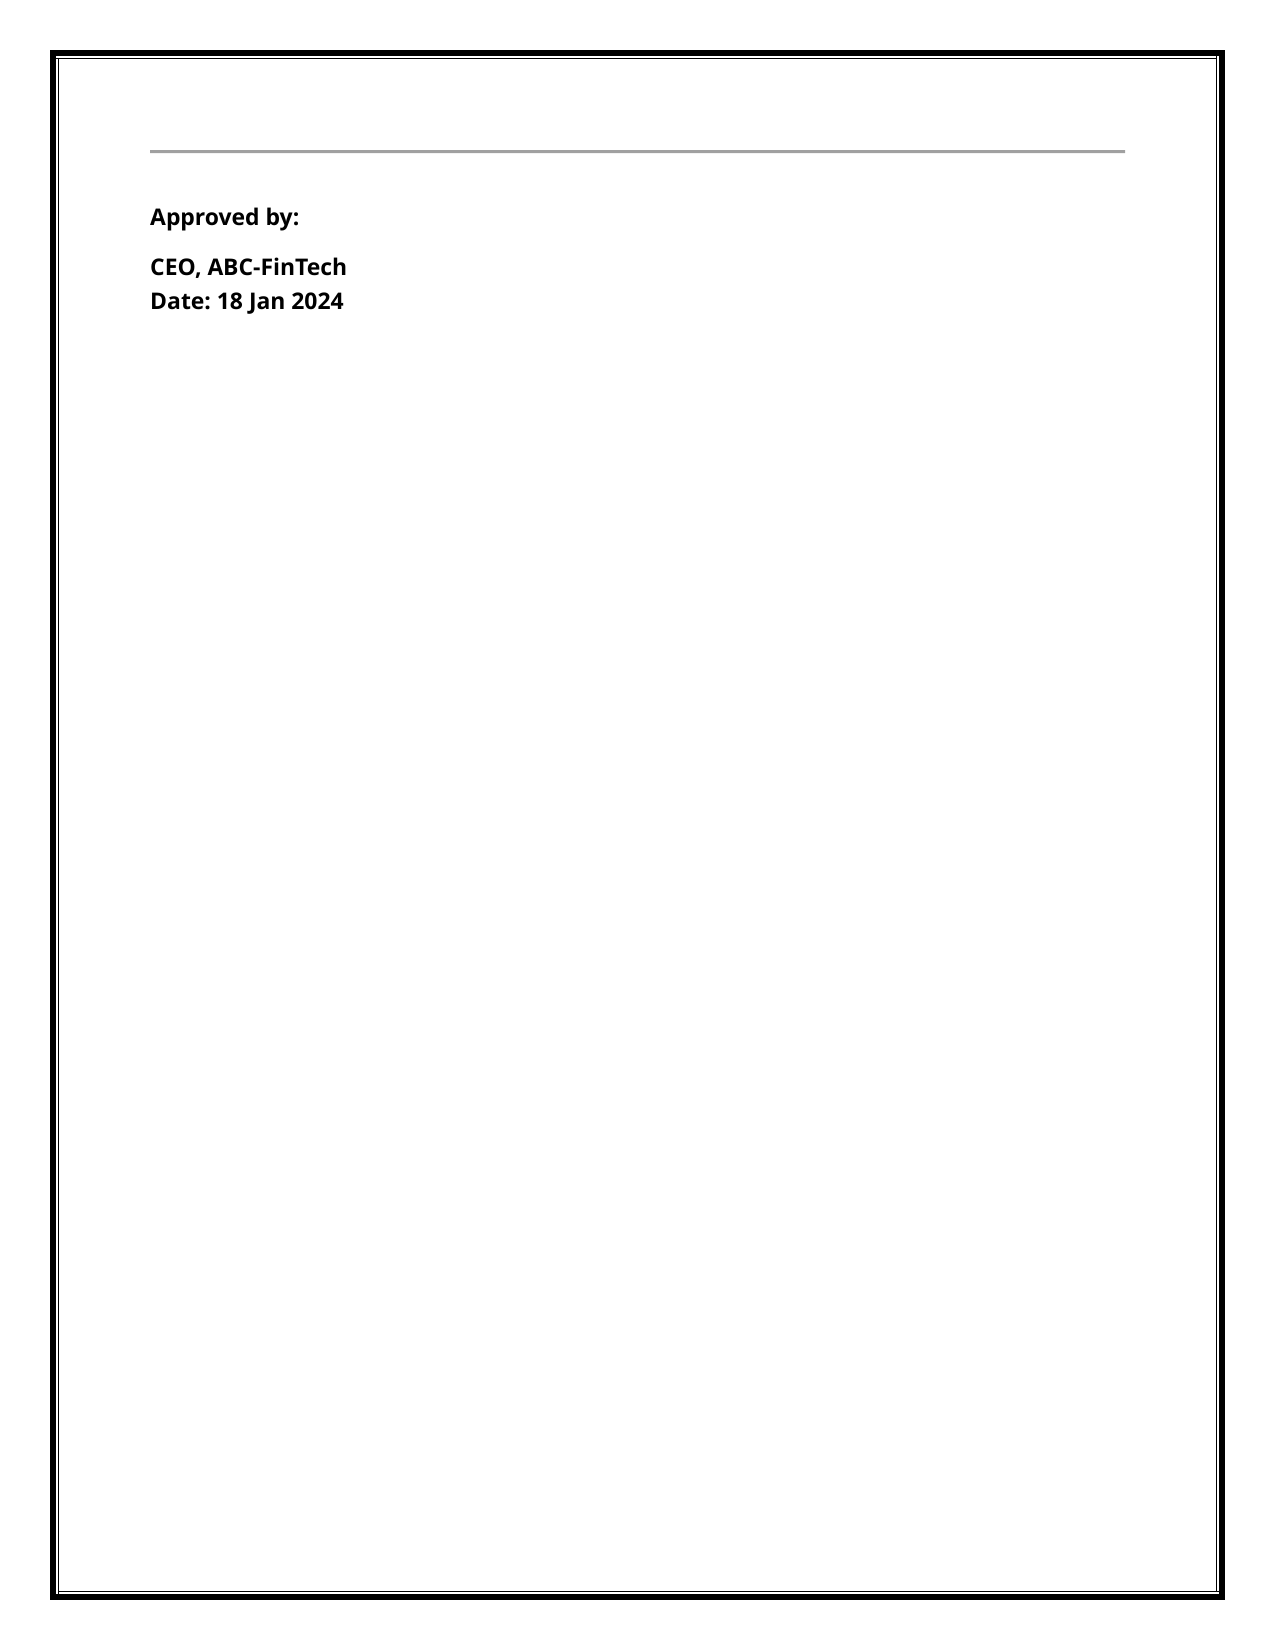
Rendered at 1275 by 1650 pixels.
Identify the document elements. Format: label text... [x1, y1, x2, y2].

text Approved by: [150, 200, 1125, 232]
text CEO, ABC-FinTech Date: 18 Jan 2024 [150, 251, 1125, 316]
